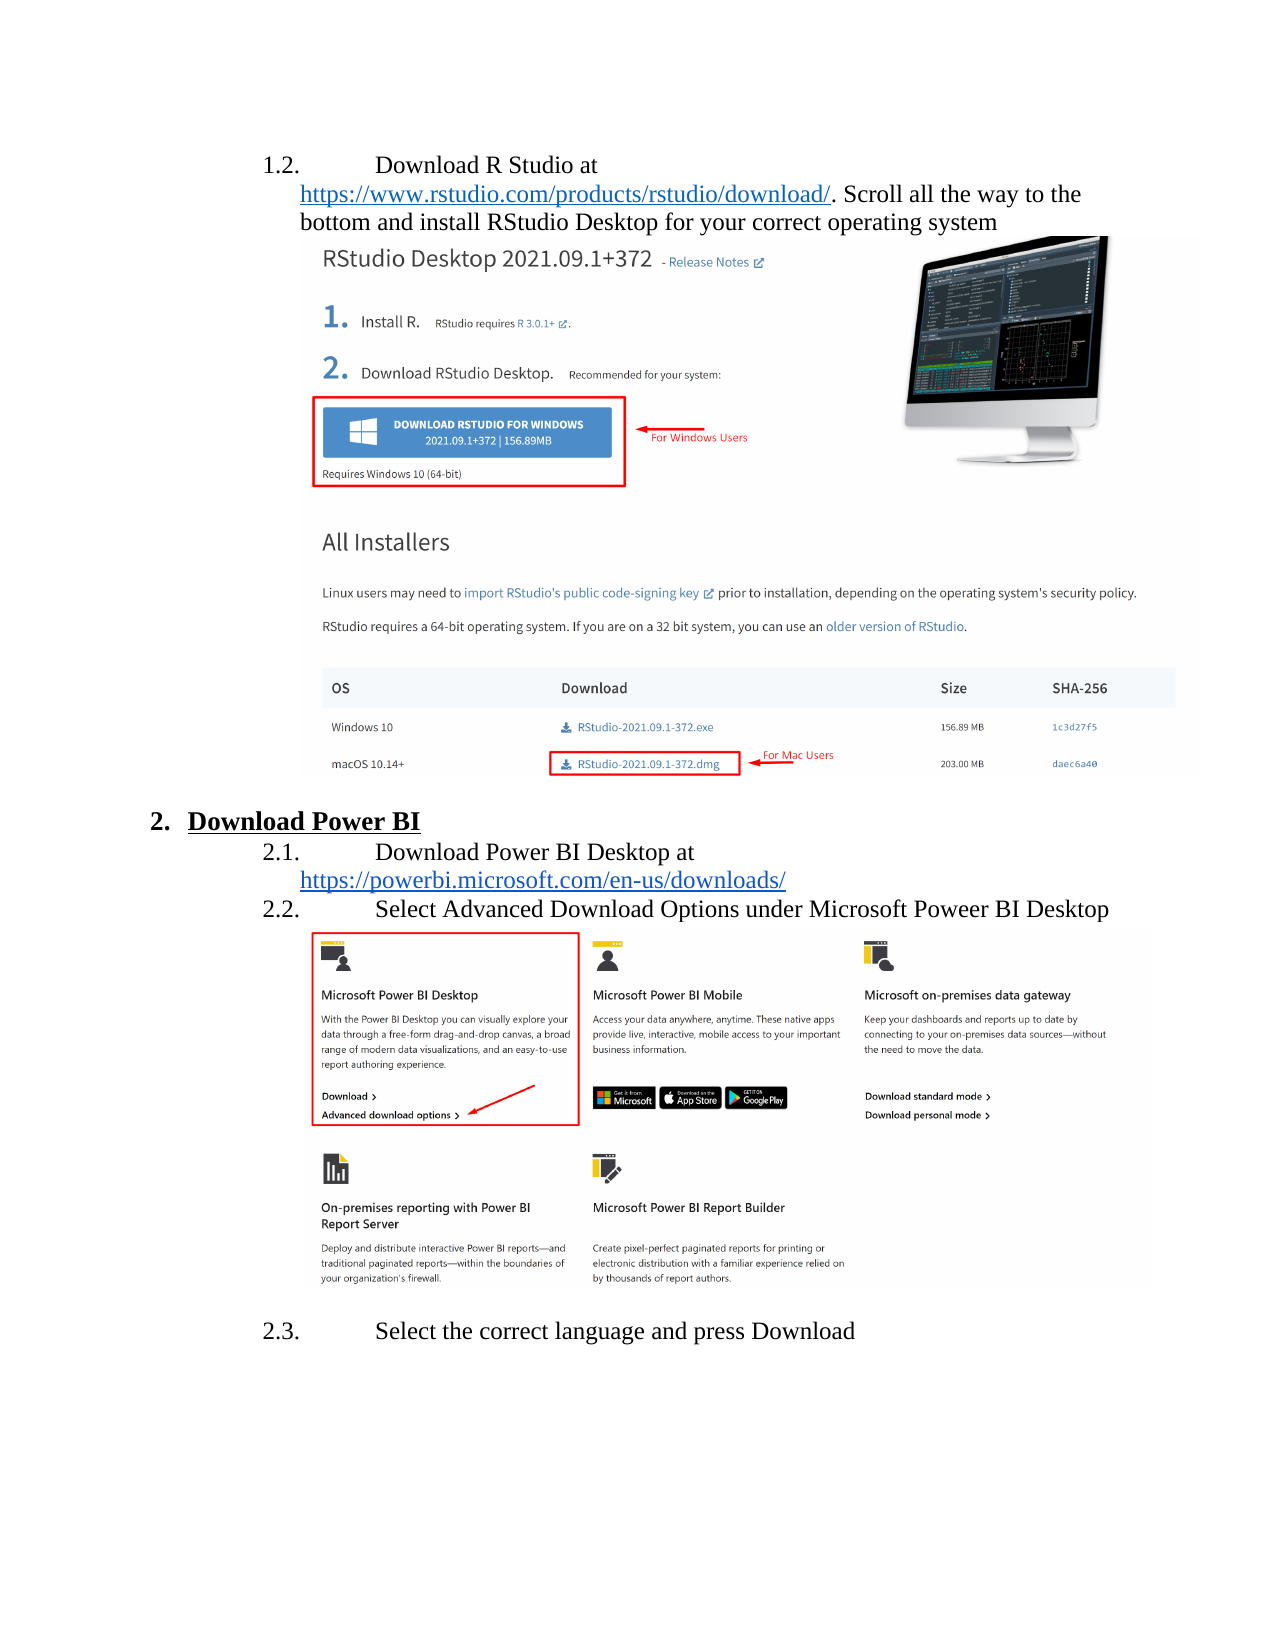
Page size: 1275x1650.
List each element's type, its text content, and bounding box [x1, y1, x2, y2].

list Select Advanced Download Options under Microsoft Poweer BI Desktop [262, 894, 1125, 923]
picture [300, 922, 1153, 1288]
list Download Power BI Desktop at https://powerbi.microsoft.com/en-us/downloads/ [262, 837, 1125, 894]
list Download R Studio at https://www.rstudio.com/products/rstudio/download/. Scroll all the way to the bottom and install RStudio Desktop for your correct operating system [262, 150, 1125, 236]
list Select the correct language and press Download [262, 1316, 1125, 1345]
list Download Power BI [150, 805, 1125, 837]
picture [300, 236, 1200, 777]
